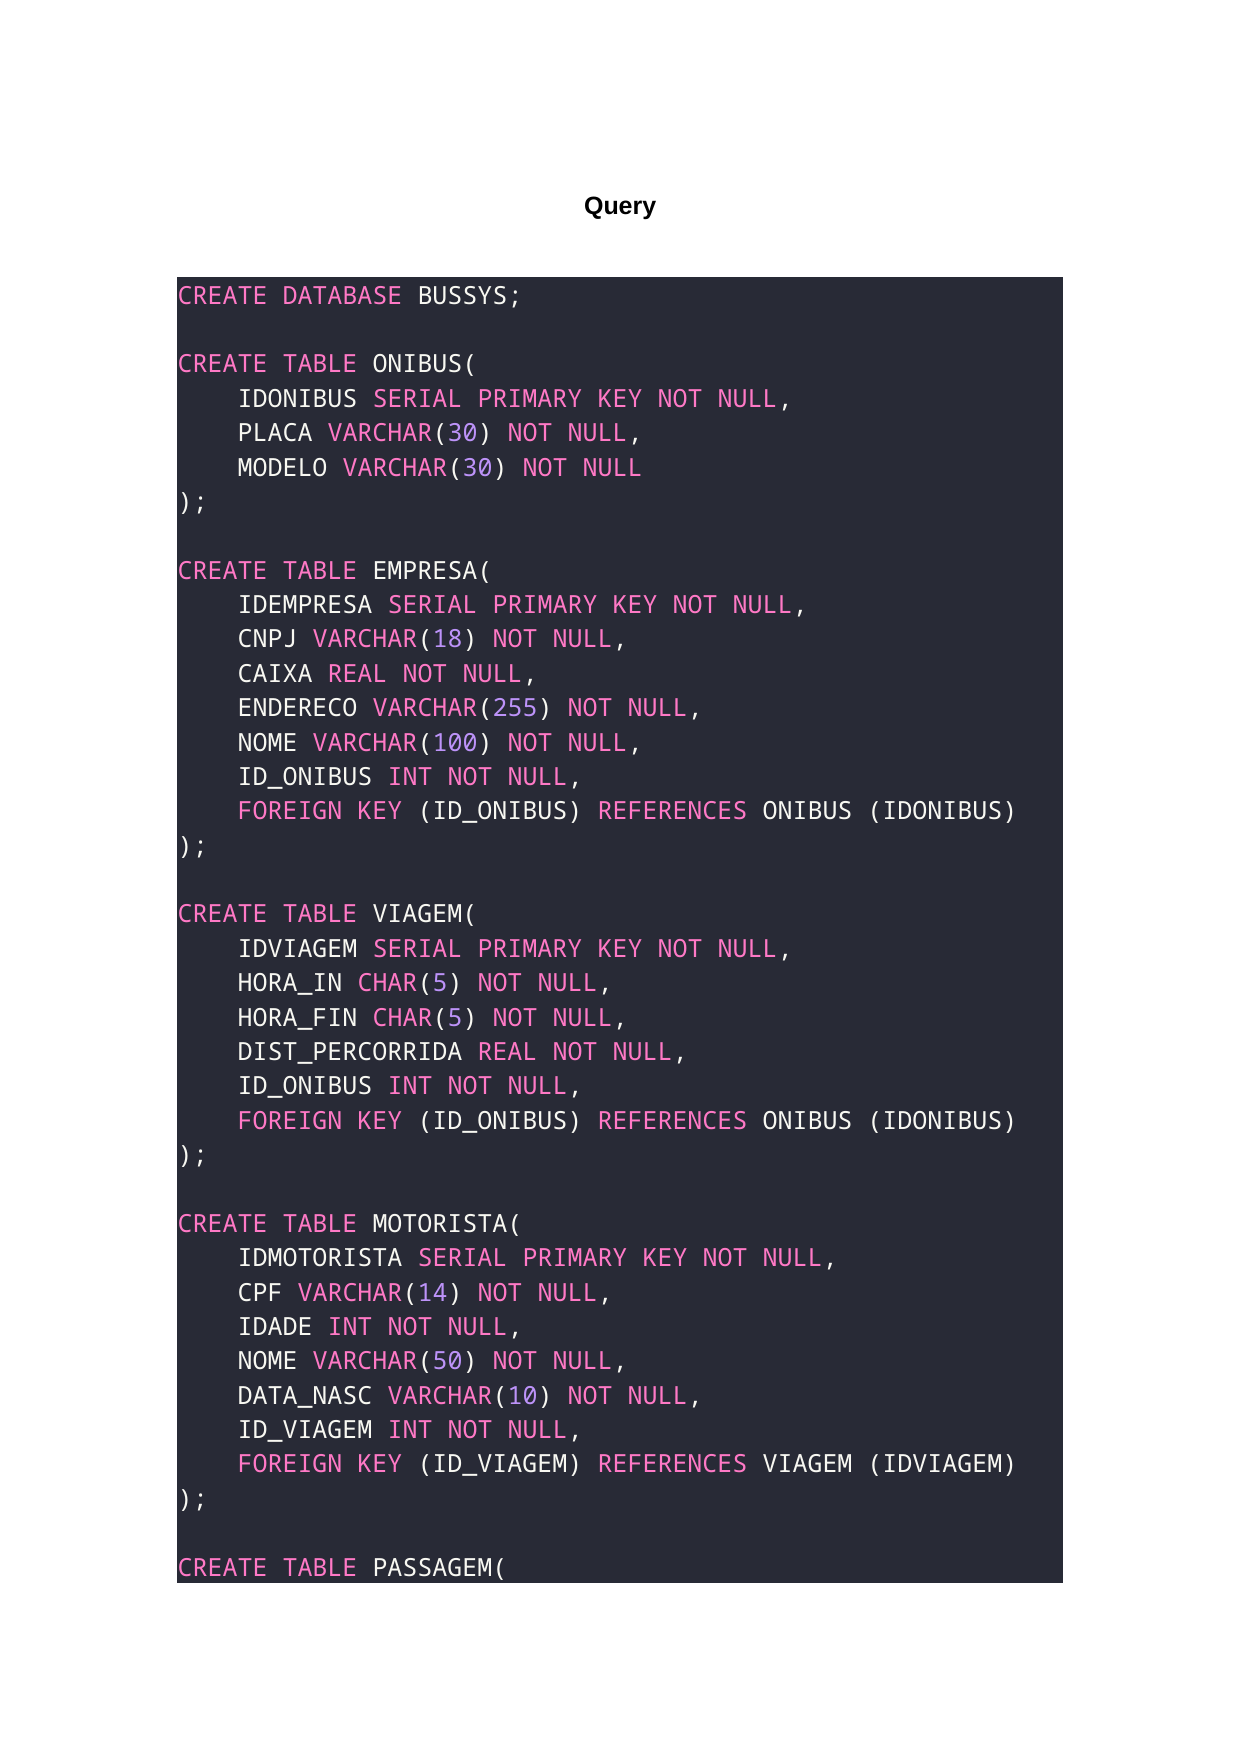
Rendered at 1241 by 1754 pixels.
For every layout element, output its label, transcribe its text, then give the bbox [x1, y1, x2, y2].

text ); [177, 483, 1063, 518]
text CNPJ VARCHAR(18) NOT NULL, [177, 621, 1063, 655]
text FOREIGN KEY (ID_VIAGEM) REFERENCES VIAGEM (IDVIAGEM) [177, 1446, 1063, 1480]
text IDVIAGEM SERIAL PRIMARY KEY NOT NULL, [177, 930, 1063, 964]
text CAIXA REAL NOT NULL, [177, 655, 1063, 689]
text ENDERECO VARCHAR(255) NOT NULL, [177, 689, 1063, 724]
text CREATE TABLE PASSAGEM( [177, 1549, 1063, 1583]
text ); [177, 1136, 1063, 1171]
text Query [177, 191, 1063, 219]
text NOME VARCHAR(50) NOT NULL, [177, 1343, 1063, 1377]
text IDADE INT NOT NULL, [177, 1308, 1063, 1343]
text MODELO VARCHAR(30) NOT NULL [177, 449, 1063, 483]
text PLACA VARCHAR(30) NOT NULL, [177, 414, 1063, 449]
text ID_ONIBUS INT NOT NULL, [177, 758, 1063, 793]
text IDEMPRESA SERIAL PRIMARY KEY NOT NULL, [177, 586, 1063, 621]
text CREATE TABLE VIAGEM( [177, 896, 1063, 930]
text IDMOTORISTA SERIAL PRIMARY KEY NOT NULL, [177, 1239, 1063, 1274]
text NOME VARCHAR(100) NOT NULL, [177, 724, 1063, 758]
text FOREIGN KEY (ID_ONIBUS) REFERENCES ONIBUS (IDONIBUS) [177, 793, 1063, 827]
text CREATE TABLE EMPRESA( [177, 552, 1063, 586]
text HORA_FIN CHAR(5) NOT NULL, [177, 999, 1063, 1033]
text CREATE TABLE ONIBUS( [177, 346, 1063, 380]
text DATA_NASC VARCHAR(10) NOT NULL, [177, 1377, 1063, 1411]
text HORA_IN CHAR(5) NOT NULL, [177, 964, 1063, 999]
text CREATE DATABASE BUSSYS; [177, 277, 1063, 311]
text CPF VARCHAR(14) NOT NULL, [177, 1274, 1063, 1308]
text FOREIGN KEY (ID_ONIBUS) REFERENCES ONIBUS (IDONIBUS) [177, 1102, 1063, 1136]
text IDONIBUS SERIAL PRIMARY KEY NOT NULL, [177, 380, 1063, 414]
text ID_ONIBUS INT NOT NULL, [177, 1068, 1063, 1102]
text ID_VIAGEM INT NOT NULL, [177, 1411, 1063, 1446]
text CREATE TABLE MOTORISTA( [177, 1205, 1063, 1239]
text ); [177, 1480, 1063, 1514]
text ); [177, 827, 1063, 861]
text DIST_PERCORRIDA REAL NOT NULL, [177, 1033, 1063, 1068]
